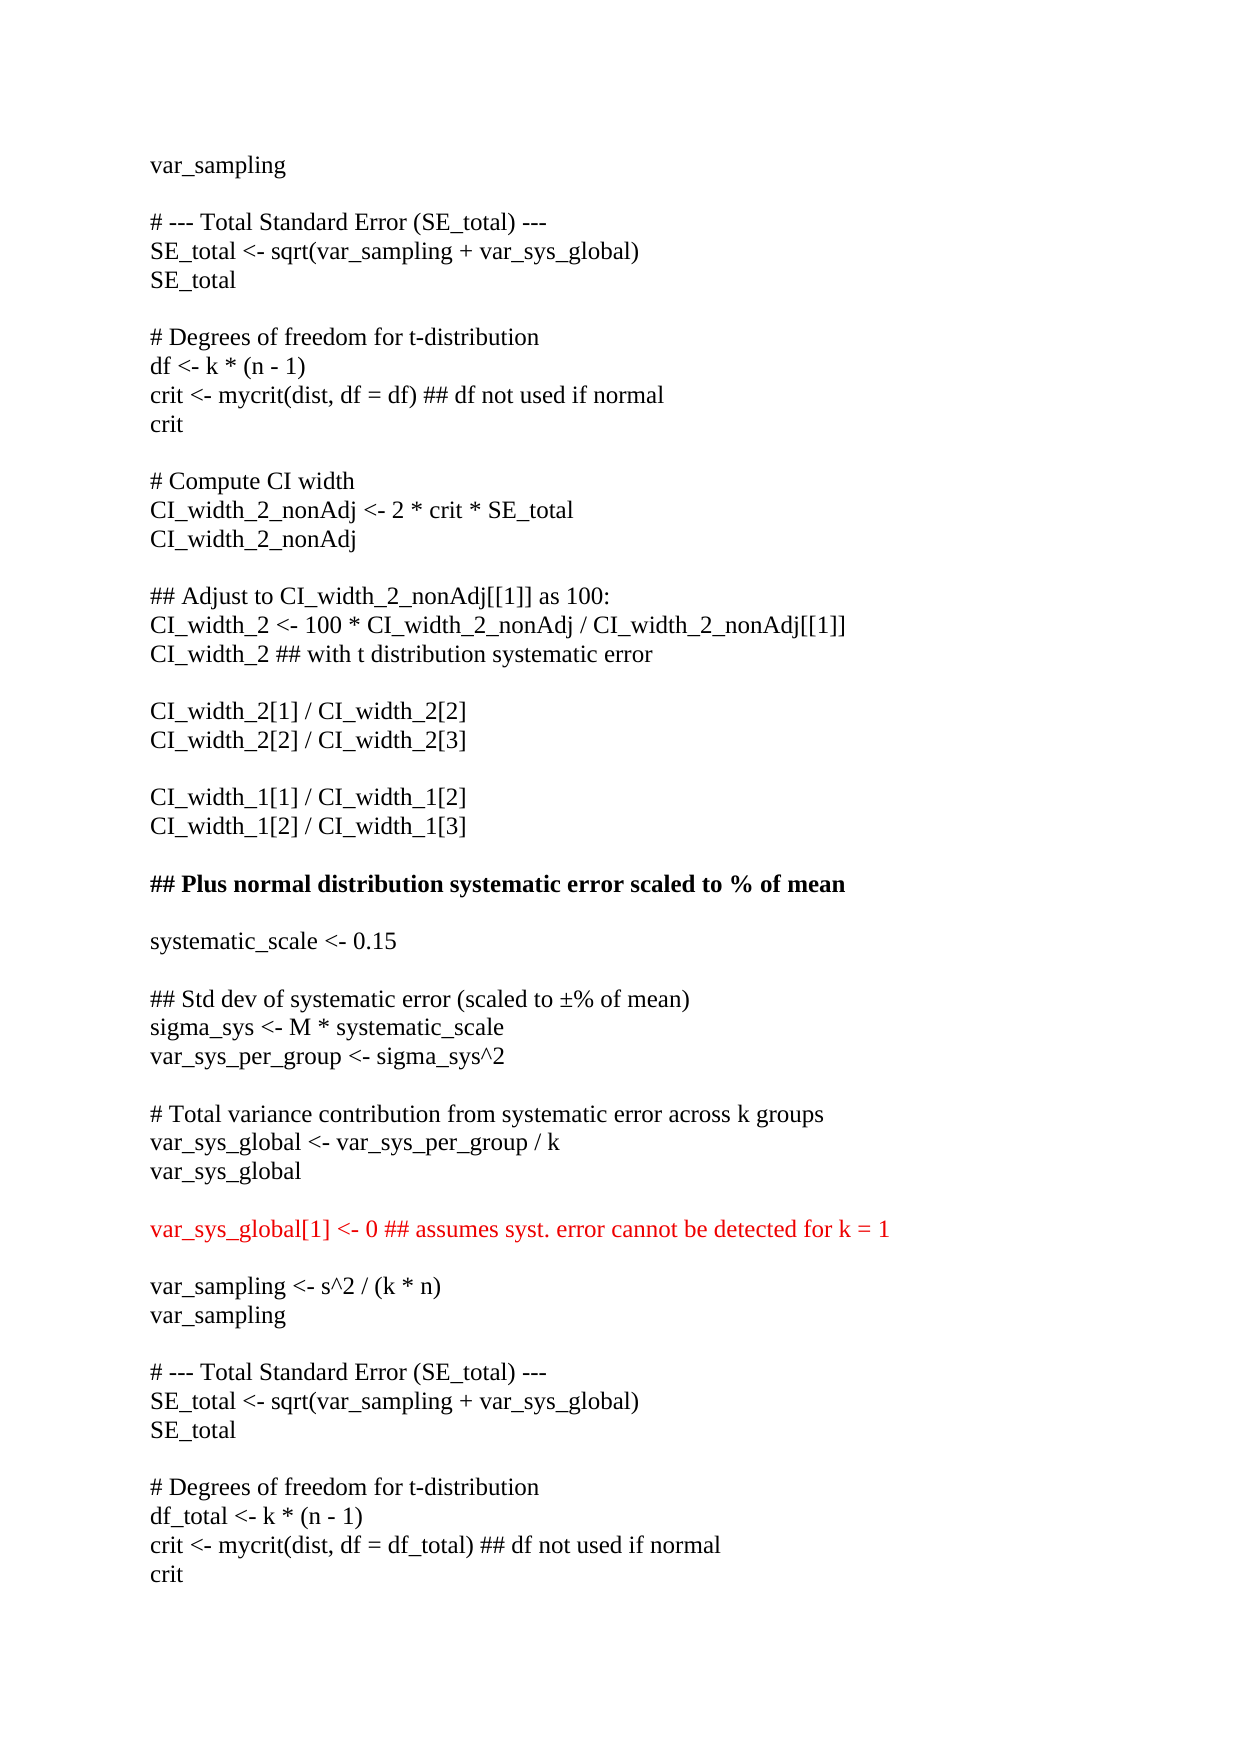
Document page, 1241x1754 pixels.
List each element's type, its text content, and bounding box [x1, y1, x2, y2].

text df <- k * (n - 1) [150, 351, 1090, 380]
text # Total variance contribution from systematic error across k groups [150, 1099, 1090, 1127]
text CI_width_2 <- 100 * CI_width_2_nonAdj / CI_width_2_nonAdj[[1]] [150, 610, 1090, 639]
text var_sampling <- s^2 / (k * n) [150, 1271, 1090, 1300]
text SE_total <- sqrt(var_sampling + var_sys_global) [150, 236, 1090, 265]
text # Compute CI width [150, 466, 1090, 495]
text var_sys_per_group <- sigma_sys^2 [150, 1041, 1090, 1070]
text var_sys_global [150, 1156, 1090, 1185]
text CI_width_1[1] / CI_width_1[2] [150, 782, 1090, 811]
text var_sampling [150, 1300, 1090, 1329]
text SE_total [150, 265, 1090, 294]
text ## Std dev of systematic error (scaled to ±% of mean) [150, 984, 1090, 1012]
text CI_width_2 ## with t distribution systematic error [150, 639, 1090, 667]
text # Degrees of freedom for t-distribution [150, 1472, 1090, 1501]
text ## Plus normal distribution systematic error scaled to % of mean [150, 869, 1090, 897]
text SE_total <- sqrt(var_sampling + var_sys_global) [150, 1386, 1090, 1415]
text CI_width_2[1] / CI_width_2[2] [150, 696, 1090, 725]
text df_total <- k * (n - 1) [150, 1501, 1090, 1530]
text var_sys_global <- var_sys_per_group / k [150, 1127, 1090, 1156]
text crit [150, 1559, 1090, 1587]
text # --- Total Standard Error (SE_total) --- [150, 207, 1090, 236]
text crit <- mycrit(dist, df = df) ## df not used if normal [150, 380, 1090, 409]
text CI_width_1[2] / CI_width_1[3] [150, 811, 1090, 840]
text ## Adjust to CI_width_2_nonAdj[[1]] as 100: [150, 581, 1090, 610]
text # --- Total Standard Error (SE_total) --- [150, 1357, 1090, 1386]
text crit <- mycrit(dist, df = df_total) ## df not used if normal [150, 1530, 1090, 1559]
text crit [150, 409, 1090, 437]
text CI_width_2[2] / CI_width_2[3] [150, 725, 1090, 754]
text var_sys_global[1] <- 0 ## assumes syst. error cannot be detected for k = 1 [150, 1214, 1090, 1242]
text SE_total [150, 1415, 1090, 1444]
text systematic_scale <- 0.15 [150, 926, 1090, 955]
text CI_width_2_nonAdj <- 2 * crit * SE_total [150, 495, 1090, 524]
text CI_width_2_nonAdj [150, 524, 1090, 552]
text sigma_sys <- M * systematic_scale [150, 1012, 1090, 1041]
text # Degrees of freedom for t-distribution [150, 322, 1090, 351]
text var_sampling [150, 150, 1090, 179]
